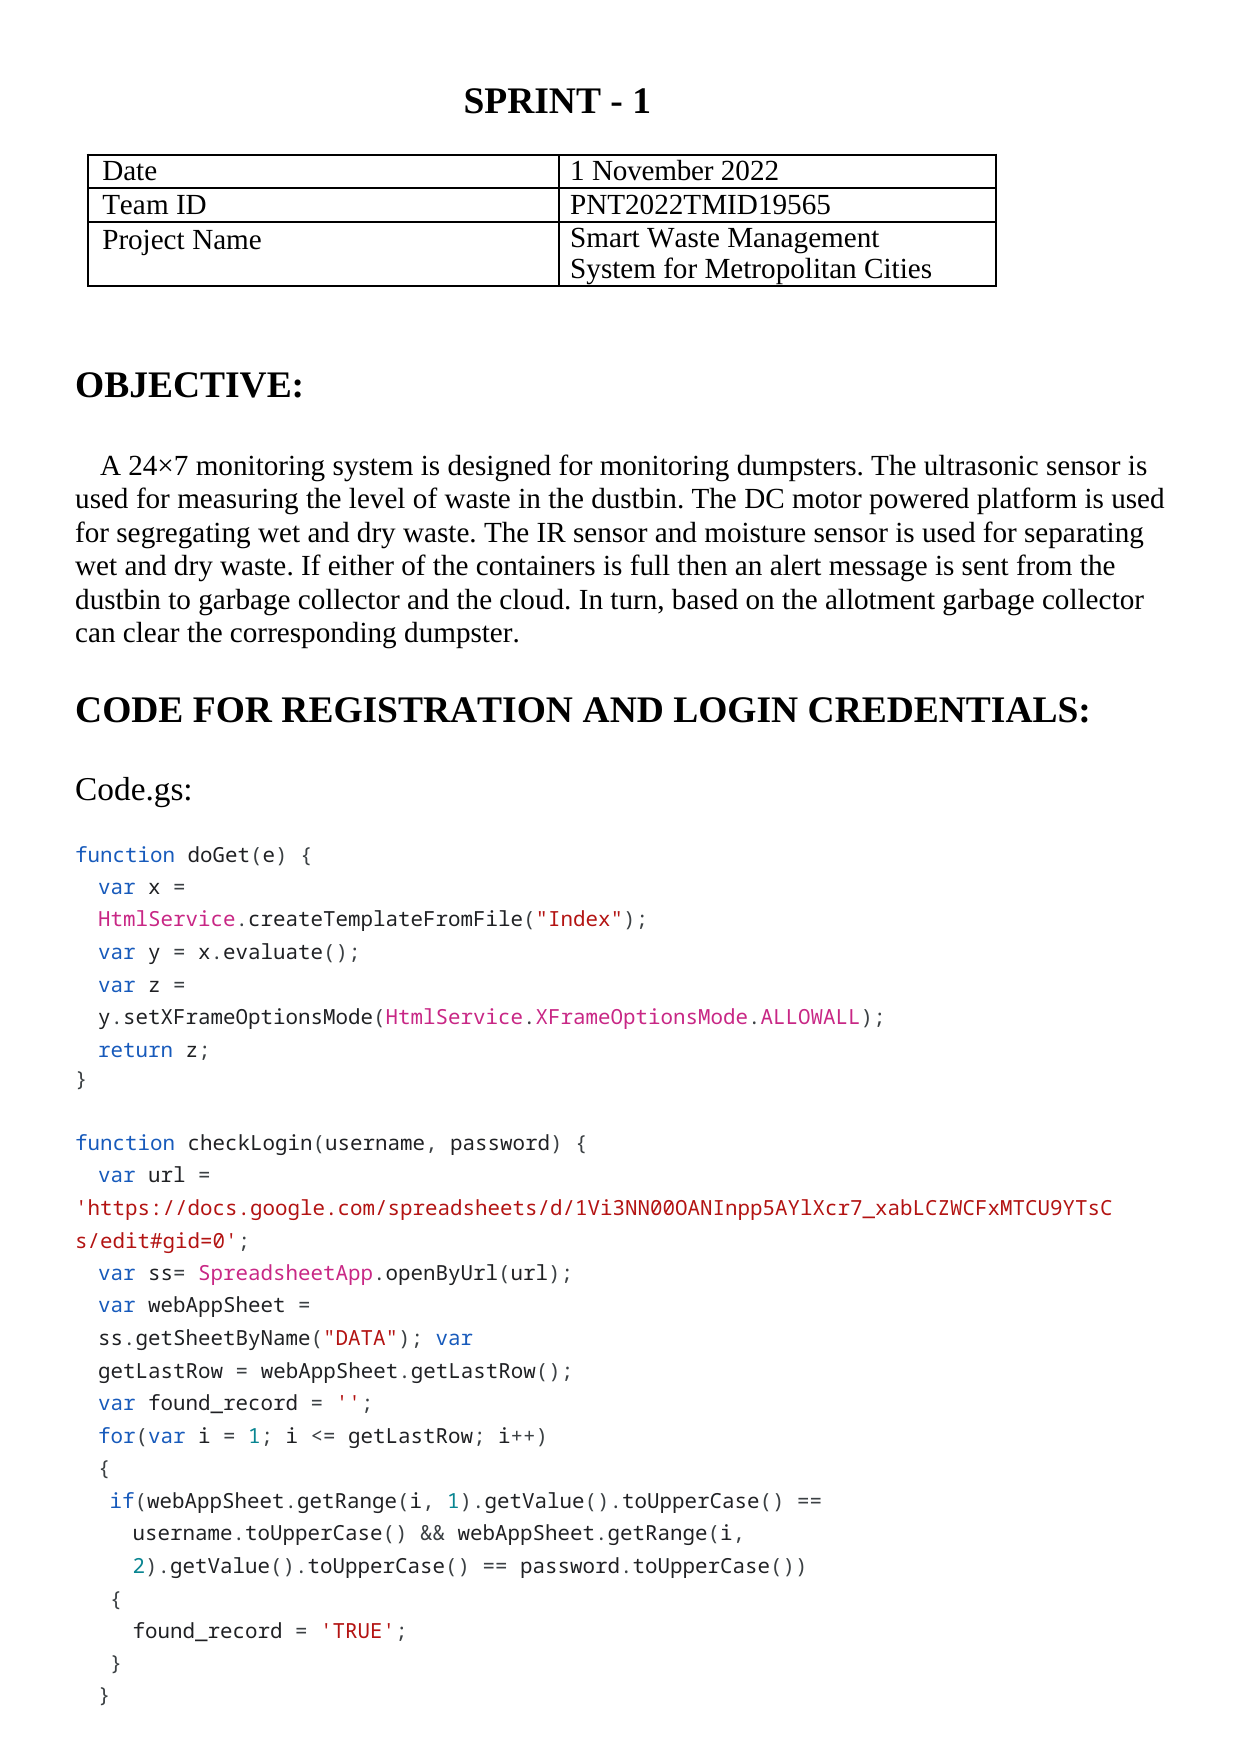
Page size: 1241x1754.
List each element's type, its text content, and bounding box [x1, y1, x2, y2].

table_cell Project Name [89, 223, 558, 285]
table_cell Team ID [89, 189, 558, 221]
text found_record = 'TRUE'; [132, 1616, 1176, 1644]
text { [98, 1453, 1176, 1482]
text SPRINT - 1 [73, 78, 1041, 121]
text var webAppSheet = ss.getSheetByName("DATA"); var getLastRow = webAppSheet.getLastRow(); var found_record = ''; [98, 1291, 605, 1417]
table_cell PNT2022TMID19565 [560, 189, 995, 221]
text } [75, 1067, 1176, 1091]
text if(webAppSheet.getRange(i, 1).getValue().toUpperCase() == username.toUpperCase() && webAppSheet.getRange(i, 2).getValue().toUpperCase() == password.toUpperCase()) [109, 1486, 1063, 1579]
text A 24×7 monitoring system is designed for monitoring dumpsters. The ultrasonic sensor is used for measuring the level of waste in the dustbin. The DC motor powered platform is used for segregating wet and dry waste. The IR sensor and moisture sensor is used for separating wet and dry waste. If either of the containers is full then an alert message is sent from the dustbin to garbage collector and the cloud. In turn, based on the allotment garbage collector can clear the corresponding dumpster. [75, 448, 1176, 649]
text } [109, 1648, 1176, 1676]
subtitle Code.gs: [75, 769, 1176, 807]
table_cell System for Metropolitan Cities [560, 253, 995, 285]
table_header 1 November 2022 [560, 156, 995, 187]
text var url = 'https://docs.google.com/spreadsheets/d/1Vi3NN00OANInpp5AYlXcr7_xabLCZWCFxMTCU9YTsC s/edit#gid=0'; [75, 1161, 1166, 1254]
text function checkLogin(username, password) { [75, 1128, 1176, 1157]
text { [109, 1584, 1176, 1612]
table_header Date [89, 156, 558, 187]
text var x = HtmlService.createTemplateFromFile("Index"); var y = x.evaluate(); [98, 872, 696, 966]
text var ss= SpreadsheetApp.openByUrl(url); [98, 1258, 1176, 1287]
text CODE FOR REGISTRATION AND LOGIN CREDENTIALS: [75, 688, 1176, 731]
text var z = y.setXFrameOptionsMode(HtmlService.XFrameOptionsMode.ALLOWALL); return z; [98, 970, 914, 1063]
text OBJECTIVE: [75, 362, 1176, 405]
table_cell Smart Waste Management [560, 223, 995, 253]
text function doGet(e) { [75, 840, 1176, 868]
text } [98, 1680, 1176, 1708]
text for(var i = 1; i <= getLastRow; i++) [98, 1421, 1176, 1450]
